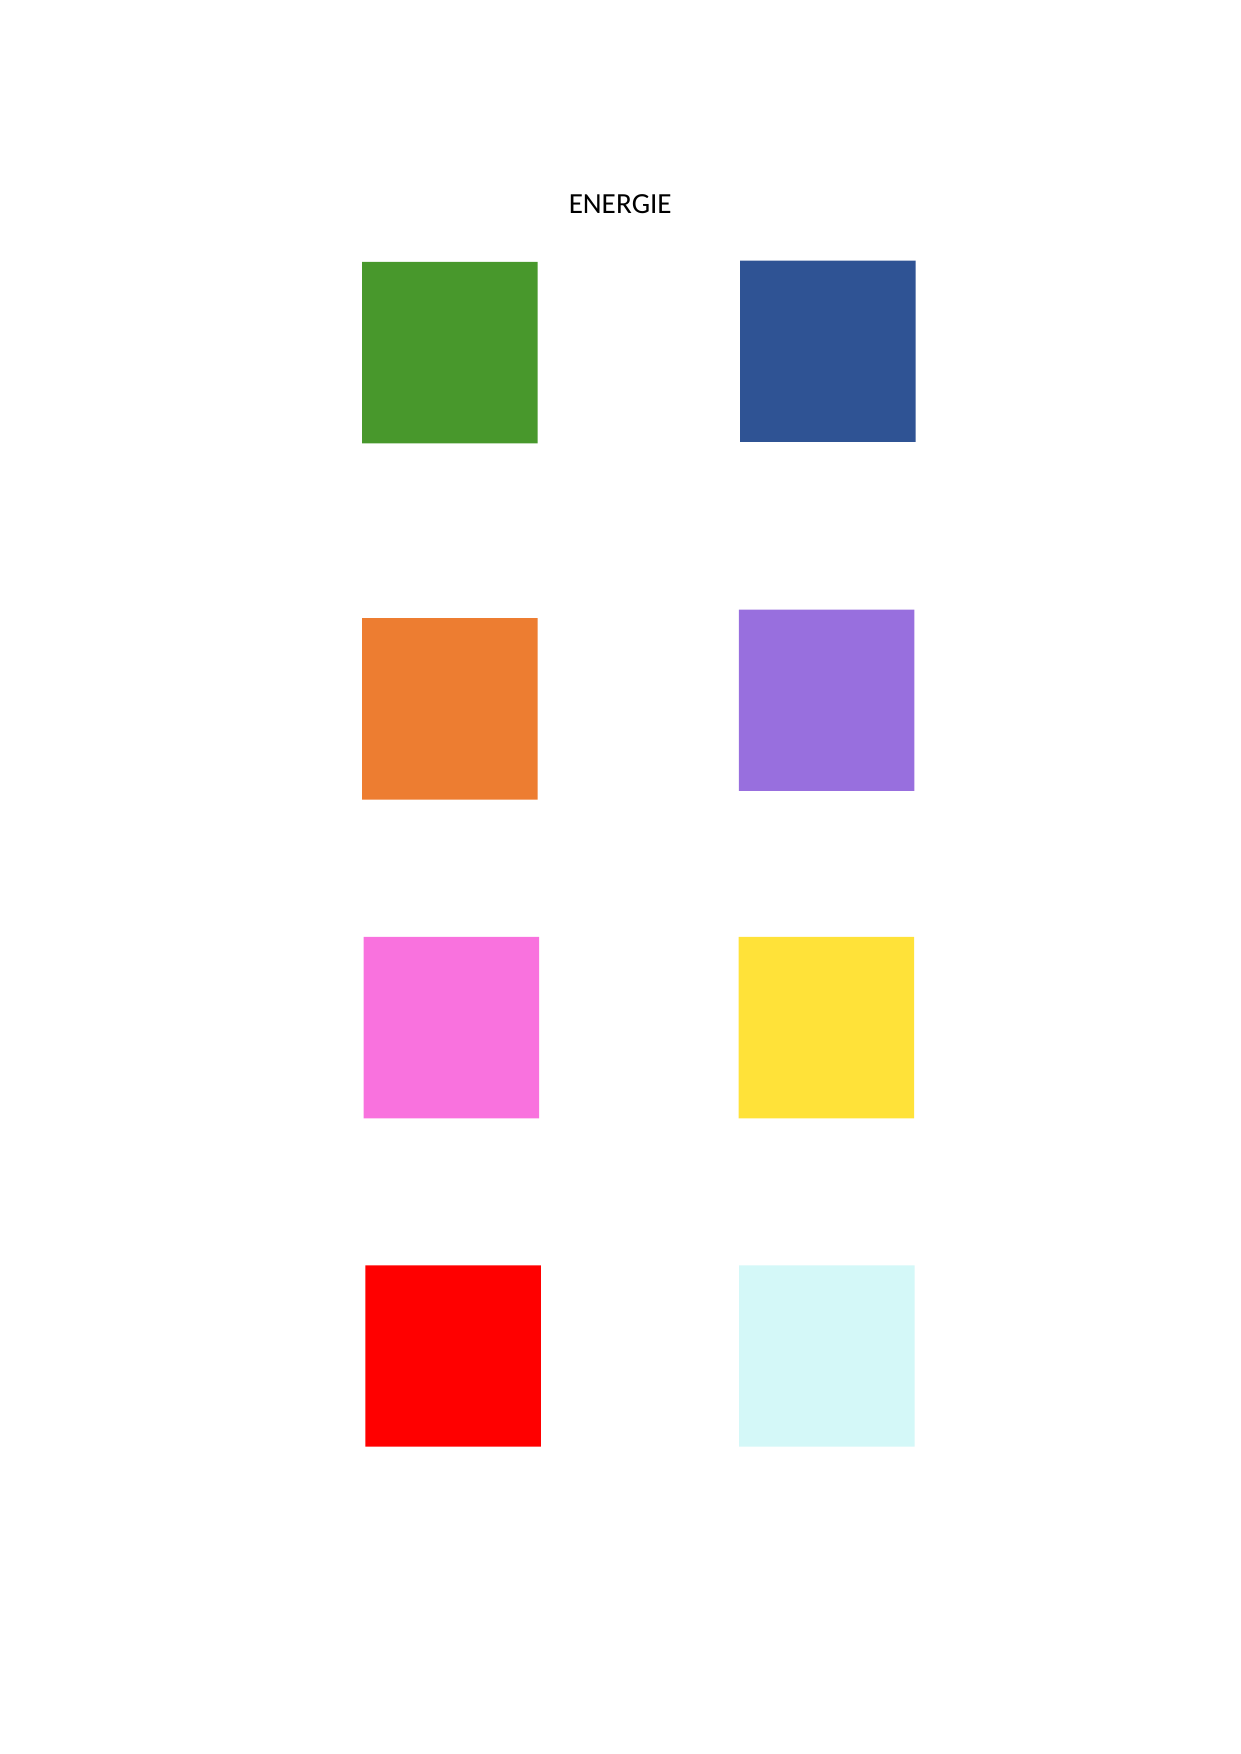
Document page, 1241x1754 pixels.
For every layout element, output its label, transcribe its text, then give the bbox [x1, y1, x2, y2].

text ENERGIE [150, 186, 1090, 221]
